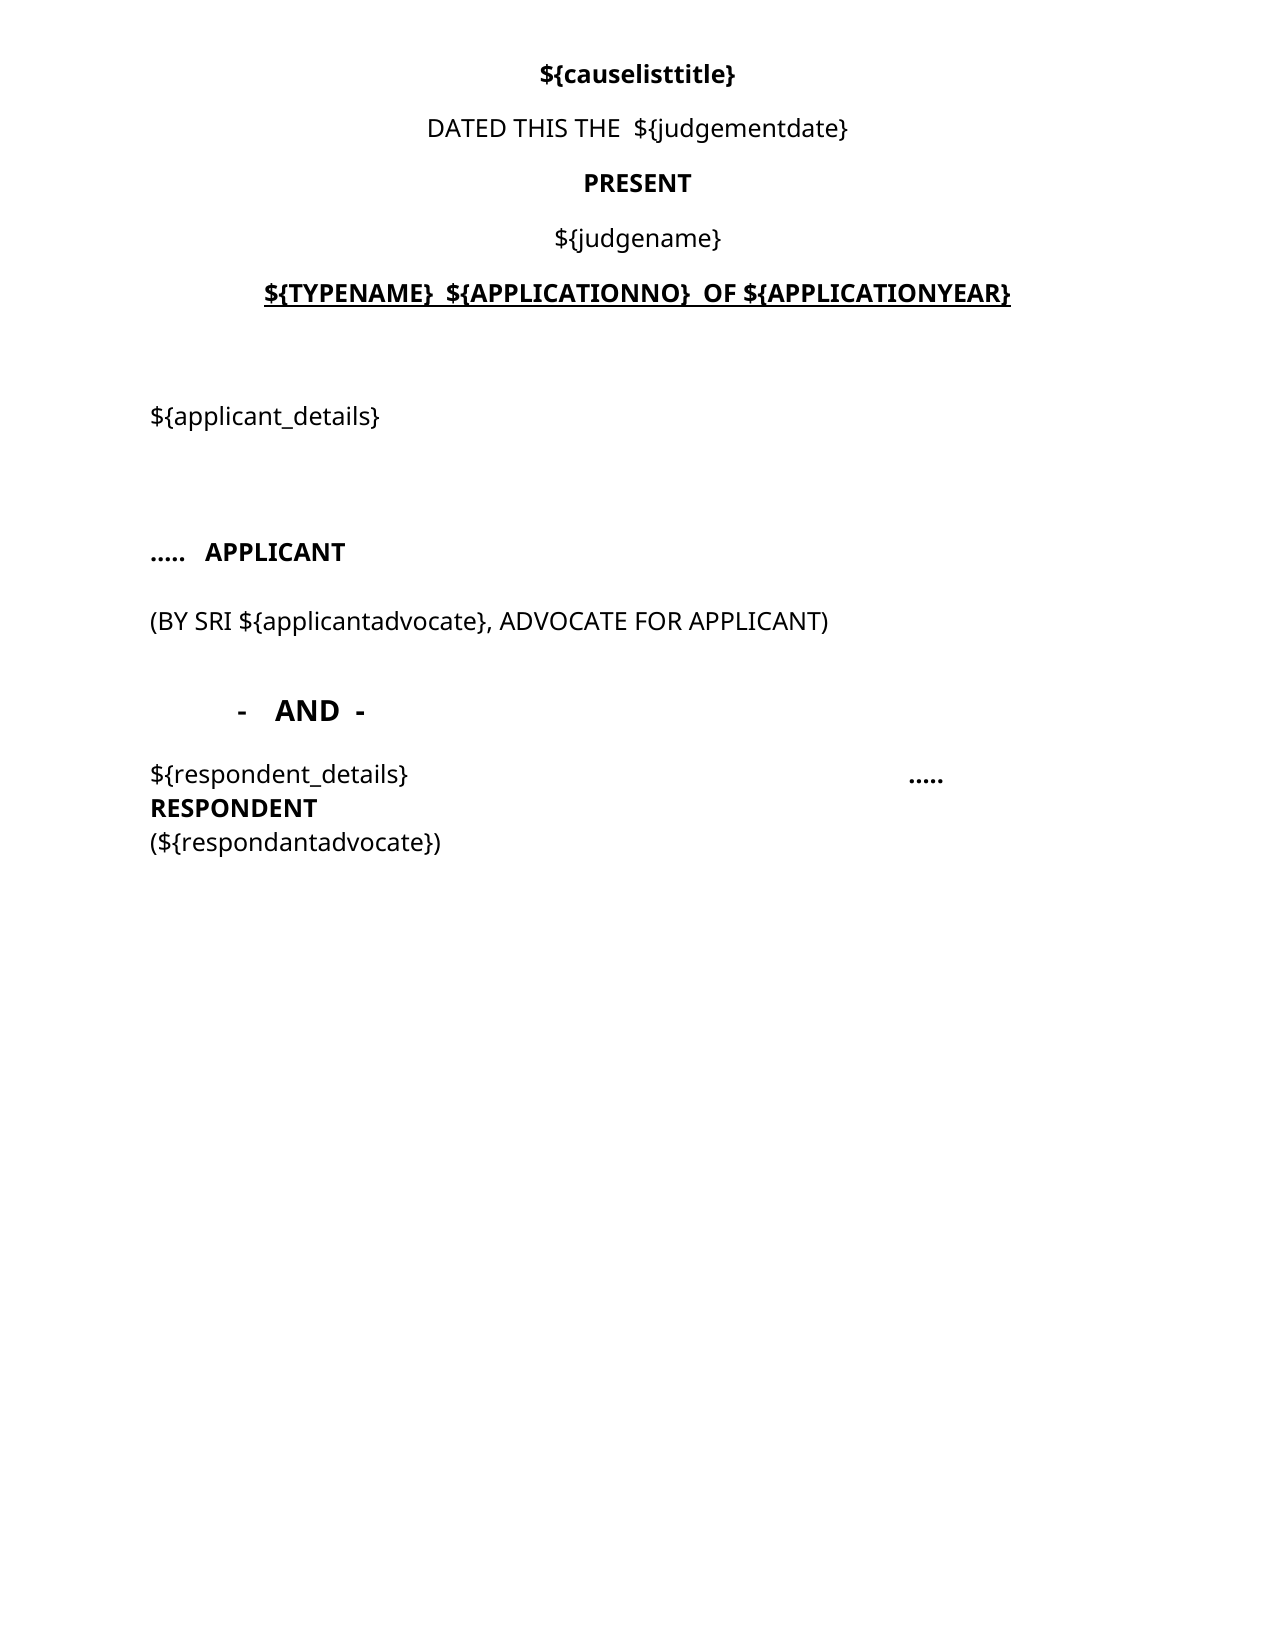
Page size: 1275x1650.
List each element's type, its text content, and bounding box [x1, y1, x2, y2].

text (BY SRI ${applicantadvocate}, ADVOCATE FOR APPLICANT) [150, 603, 1125, 637]
text ${causelisttitle} [150, 56, 1125, 90]
text DATED THIS THE ${judgementdate} [150, 111, 1125, 145]
text ${TYPENAME} ${APPLICATIONNO} OF ${APPLICATIONYEAR} [150, 276, 1125, 310]
text ….. APPLICANT [150, 535, 1125, 569]
text ${applicant_details} [150, 399, 1125, 433]
text ${respondent_details} ….. RESPONDENT [150, 757, 1125, 825]
list AND - [237, 690, 1125, 730]
text PRESENT [150, 166, 1125, 200]
text ${judgename} [150, 221, 1125, 255]
text (${respondantadvocate}) [150, 825, 1125, 859]
